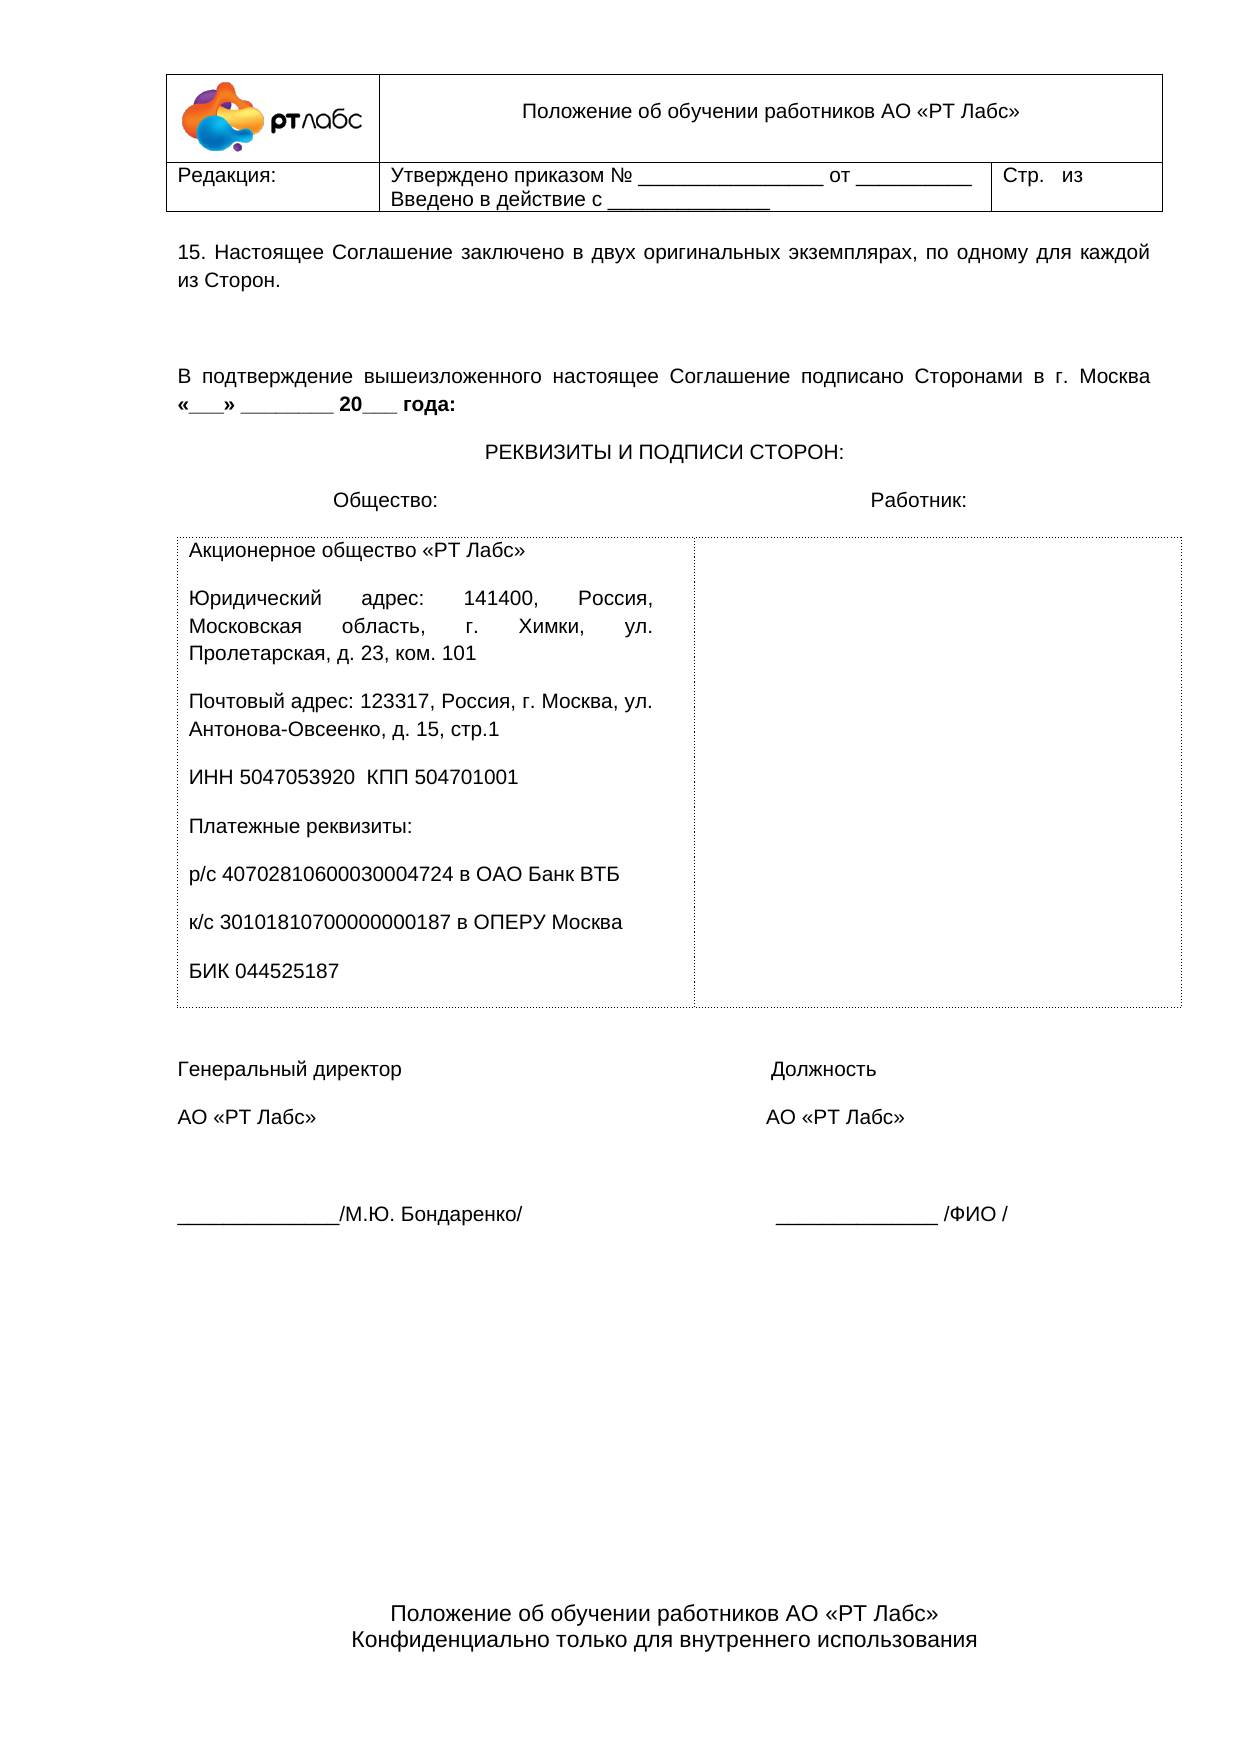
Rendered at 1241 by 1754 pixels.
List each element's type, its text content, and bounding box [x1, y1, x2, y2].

text Генеральный директор Должность [177, 1057, 1152, 1081]
text АО «РТ Лабс» АО «РТ Лабс» [177, 1105, 1152, 1129]
table_header Акционерное общество «РТ Лабс» Юридический адрес: 141400, Россия, Московская область, г. Химки, ул. Пролетарская, д. 23, ком. 101 Почтовый адрес: 123317, Россия, г. Москва, ул. Антонова-Овсеенко, д. 15, стр.1 ИНН 5047053920 КПП 504701001 Платежные реквизиты: р/с 40702810600030004724 в ОАО Банк ВТБ к/с 30101810700000000187 в ОПЕРУ Москва БИК 044525187 [177, 537, 694, 1007]
text РЕКВИЗИТЫ И ПОДПИСИ СТОРОН: [177, 440, 1152, 464]
table_header [694, 537, 1181, 1007]
text 15. Настоящее Соглашение заключено в двух оригинальных экземплярах, по одному для каждой из Сторон. [177, 240, 1152, 291]
text Общество: Работник: [177, 488, 1152, 512]
picture [177, 74, 367, 162]
text В подтверждение вышеизложенного настоящее Соглашение подписано Сторонами в г. Москва «___» ________ 20___ года: [177, 364, 1152, 416]
text ______________/М.Ю. Бондаренко/ ______________ /ФИО / [177, 1202, 1152, 1253]
